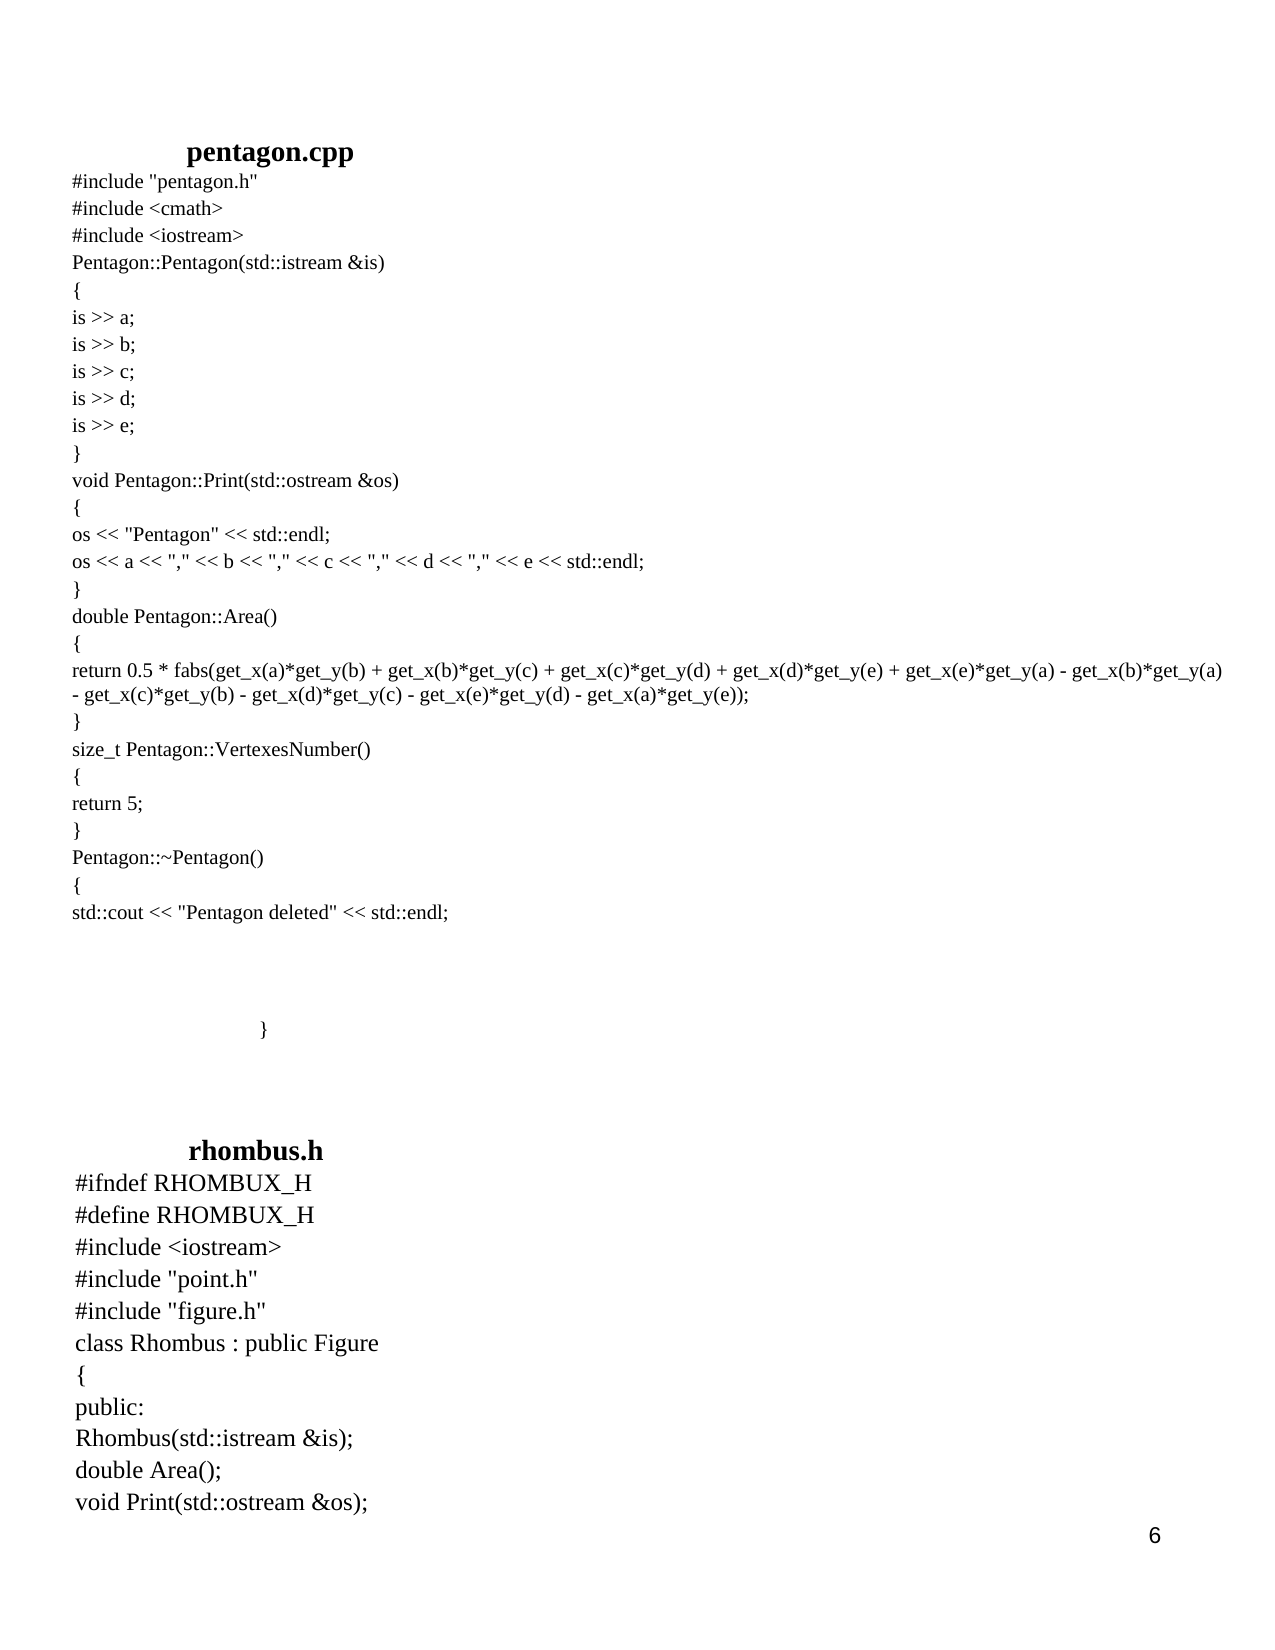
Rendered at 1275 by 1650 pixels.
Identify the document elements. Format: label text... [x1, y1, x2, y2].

table_header #include <iostream> [70, 1231, 286, 1262]
table_header is >> b; [70, 330, 144, 357]
table_header #include "figure.h" [70, 1294, 271, 1326]
table_header #ifndef RHOMBUX_H [70, 1167, 317, 1199]
table_header #include "pentagon.h" [70, 167, 266, 194]
table_header public: [70, 1390, 149, 1422]
table_header void Pentagon::Print(std::ostream &os) [70, 466, 407, 493]
table_header #include <iostream> [70, 222, 252, 249]
text pentagon.cpp [186, 134, 1161, 167]
table_header is >> d; [70, 385, 144, 412]
table_header Pentagon::~Pentagon() [70, 844, 272, 871]
table_header is >> c; [70, 358, 143, 385]
table_header #include <cmath> [70, 194, 231, 222]
table_header double Area(); [70, 1454, 226, 1486]
table_header Rhombus(std::istream &is); [70, 1422, 358, 1454]
table_header { [70, 629, 90, 657]
table_header { [70, 762, 90, 789]
table_header is >> a; [70, 303, 143, 330]
table_header } [70, 817, 90, 844]
table_header double Pentagon::Area() [70, 602, 285, 629]
text } [258, 1017, 1161, 1041]
table_header is >> e; [70, 412, 143, 439]
table_header } [70, 575, 90, 602]
table_header #include "point.h" [70, 1263, 263, 1294]
table_header #define RHOMBUX_H [70, 1199, 319, 1231]
table_header return 0.5 * fabs(get_x(a)*get_y(b) + get_x(b)*get_y(c) + get_x(c)*get_y(d) + get_x(d)*get_y(e) + get_x(e)*get_y(a) - get_x(b)*get_y(a) - get_x(c)*get_y(b) - get_x(d)*get_y(c) - get_x(e)*get_y(d) - get_x(a)*get_y(e)); [70, 657, 1231, 708]
table_header { [70, 276, 90, 303]
table_header os << a << "," << b << "," << c << "," << d << "," << e << std::endl; [70, 548, 652, 575]
table_header { [70, 494, 90, 521]
table_header { [70, 1358, 92, 1390]
text rhombus.h [188, 1133, 1161, 1167]
table_header } [70, 708, 90, 735]
table_header class Rhombus : public Figure [70, 1326, 384, 1358]
table_header std::cout << "Pentagon deleted" << std::endl; [70, 898, 457, 925]
table_header size_t Pentagon::VertexesNumber() [70, 735, 379, 762]
table_header os << "Pentagon" << std::endl; [70, 521, 338, 548]
table_header void Print(std::ostream &os); [70, 1486, 373, 1517]
table_header } [70, 439, 90, 466]
table_header { [70, 871, 90, 898]
table_header return 5; [70, 789, 151, 817]
table_header Pentagon::Pentagon(std::istream &is) [70, 249, 393, 276]
